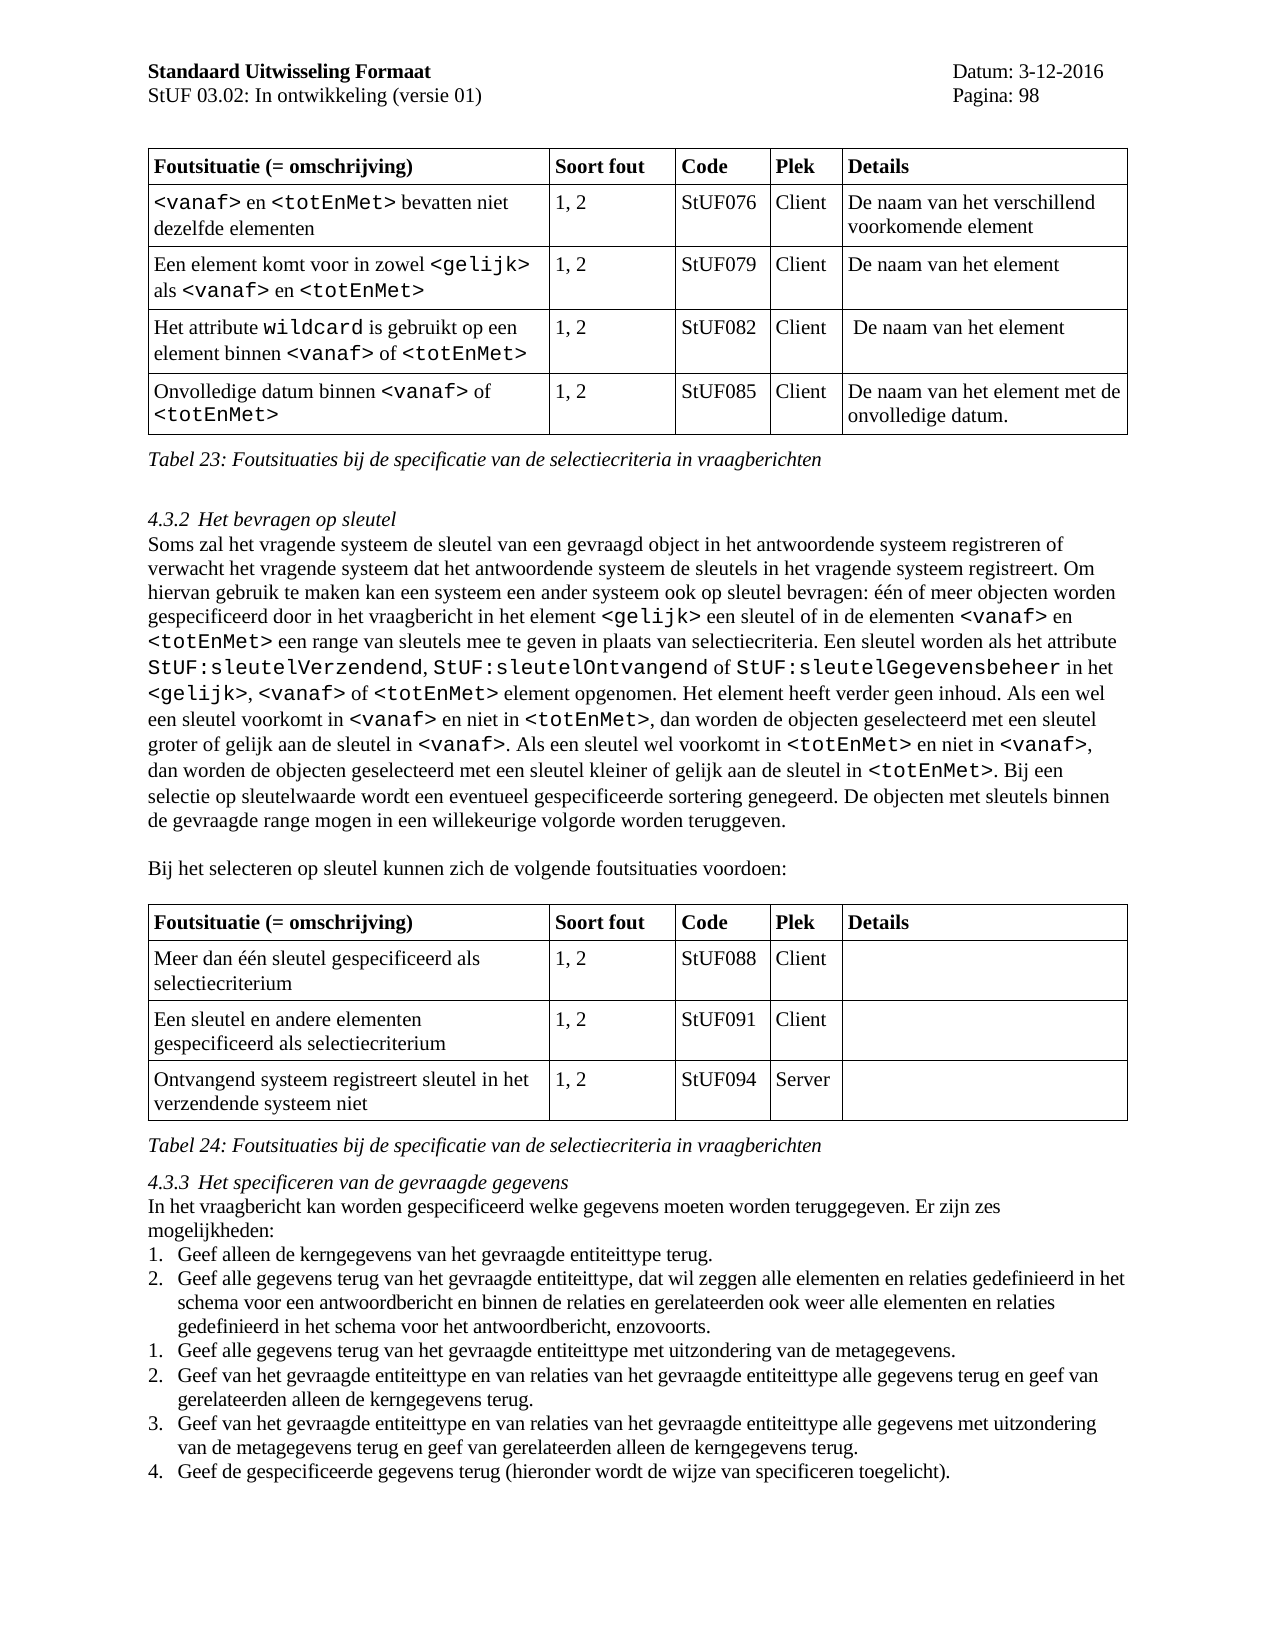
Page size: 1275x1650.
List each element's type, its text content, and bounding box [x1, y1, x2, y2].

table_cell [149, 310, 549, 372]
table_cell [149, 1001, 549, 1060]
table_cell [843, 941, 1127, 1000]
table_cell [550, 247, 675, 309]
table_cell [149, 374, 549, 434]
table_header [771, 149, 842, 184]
text Tabel 6.5: Foutsituaties bij de specificatie van de selectiecriteria in vraagberichten [148, 1133, 1127, 1157]
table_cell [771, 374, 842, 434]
text In het vraagbericht kan worden gespecificeerd welke gegevens moeten worden teruggegeven. Er zijn zes mogelijkheden: [148, 1194, 1127, 1242]
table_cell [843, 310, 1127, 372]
list Geef alle gegevens terug van het gevraagde entiteittype met uitzondering van de metagegevens. [148, 1338, 1127, 1362]
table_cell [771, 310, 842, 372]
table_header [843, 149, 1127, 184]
list Geef alle gegevens terug van het gevraagde entiteittype, dat wil zeggen alle elementen en relaties gedefinieerd in het schema voor een antwoordbericht en binnen de relaties en gerelateerden ook weer alle elementen en relaties gedefinieerd in het schema voor het antwoordbericht, enzovoorts. [148, 1266, 1127, 1338]
text Tabel 6.4: Foutsituaties bij de specificatie van de selectiecriteria in vraagberichten [148, 447, 1127, 471]
text Bij het selecteren op sleutel kunnen zich de volgende foutsituaties voordoen: [148, 856, 1127, 880]
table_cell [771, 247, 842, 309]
text Soms zal het vragende systeem de sleutel van een gevraagd object in het antwoordende systeem registreren of verwacht het vragende systeem dat het antwoordende systeem de sleutels in het vragende systeem registreert. Om hiervan gebruik te maken kan een systeem een ander systeem ook op sleutel bevragen: één of meer objecten worden gespecificeerd door in het vraagbericht in het element <gelijk> een sleutel of in de elementen <vanaf> en <totEnMet> een range van sleutels mee te geven in plaats van selectiecriteria. Een sleutel worden als het attribute StUF:sleutelVerzendend, StUF:sleutelOntvangend of StUF:sleutelGegevensbeheer in het <gelijk>, <vanaf> of <totEnMet> element opgenomen. Het element heeft verder geen inhoud. Als een wel een sleutel voorkomt in <vanaf> en niet in <totEnMet>, dan worden de objecten geselecteerd met een sleutel groter of gelijk aan de sleutel in <vanaf>. Als een sleutel wel voorkomt in <totEnMet> en niet in <vanaf>, dan worden de objecten geselecteerd met een sleutel kleiner of gelijk aan de sleutel in <totEnMet>. Bij een selectie op sleutelwaarde wordt een eventueel gespecificeerde sortering genegeerd. De objecten met sleutels binnen de gevraagde range mogen in een willekeurige volgorde worden teruggeven. [148, 531, 1127, 832]
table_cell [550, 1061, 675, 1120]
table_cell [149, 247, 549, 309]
subtitle Het bevragen op sleutel [148, 507, 1127, 531]
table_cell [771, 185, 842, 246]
subtitle Het specificeren van de gevraagde gegevens [148, 1170, 1127, 1194]
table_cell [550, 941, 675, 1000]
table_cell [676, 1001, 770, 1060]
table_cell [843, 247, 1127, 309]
list Geef van het gevraagde entiteittype en van relaties van het gevraagde entiteittype alle gegevens terug en geef van gerelateerden alleen de kerngegevens terug. [148, 1362, 1127, 1411]
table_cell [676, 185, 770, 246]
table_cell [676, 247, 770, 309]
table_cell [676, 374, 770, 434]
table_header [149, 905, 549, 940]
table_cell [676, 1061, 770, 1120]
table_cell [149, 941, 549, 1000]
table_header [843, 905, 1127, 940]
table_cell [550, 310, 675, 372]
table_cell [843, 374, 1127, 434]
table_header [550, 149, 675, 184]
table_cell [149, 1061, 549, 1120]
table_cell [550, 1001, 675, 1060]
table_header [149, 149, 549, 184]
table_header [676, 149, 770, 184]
list Geef de gespecificeerde gegevens terug (hieronder wordt de wijze van specificeren toegelicht). [148, 1459, 1127, 1483]
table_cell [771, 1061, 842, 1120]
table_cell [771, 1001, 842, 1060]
list Geef alleen de kerngegevens van het gevraagde entiteittype terug. [148, 1242, 1127, 1266]
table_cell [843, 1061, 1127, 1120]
list Geef van het gevraagde entiteittype en van relaties van het gevraagde entiteittype alle gegevens met uitzondering van de metagegevens terug en geef van gerelateerden alleen de kerngegevens terug. [148, 1411, 1127, 1459]
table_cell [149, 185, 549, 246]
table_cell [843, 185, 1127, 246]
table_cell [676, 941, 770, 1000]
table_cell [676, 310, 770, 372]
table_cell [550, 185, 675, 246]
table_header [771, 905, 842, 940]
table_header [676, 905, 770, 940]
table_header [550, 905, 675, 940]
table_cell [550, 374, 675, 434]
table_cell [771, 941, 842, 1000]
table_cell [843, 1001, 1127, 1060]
